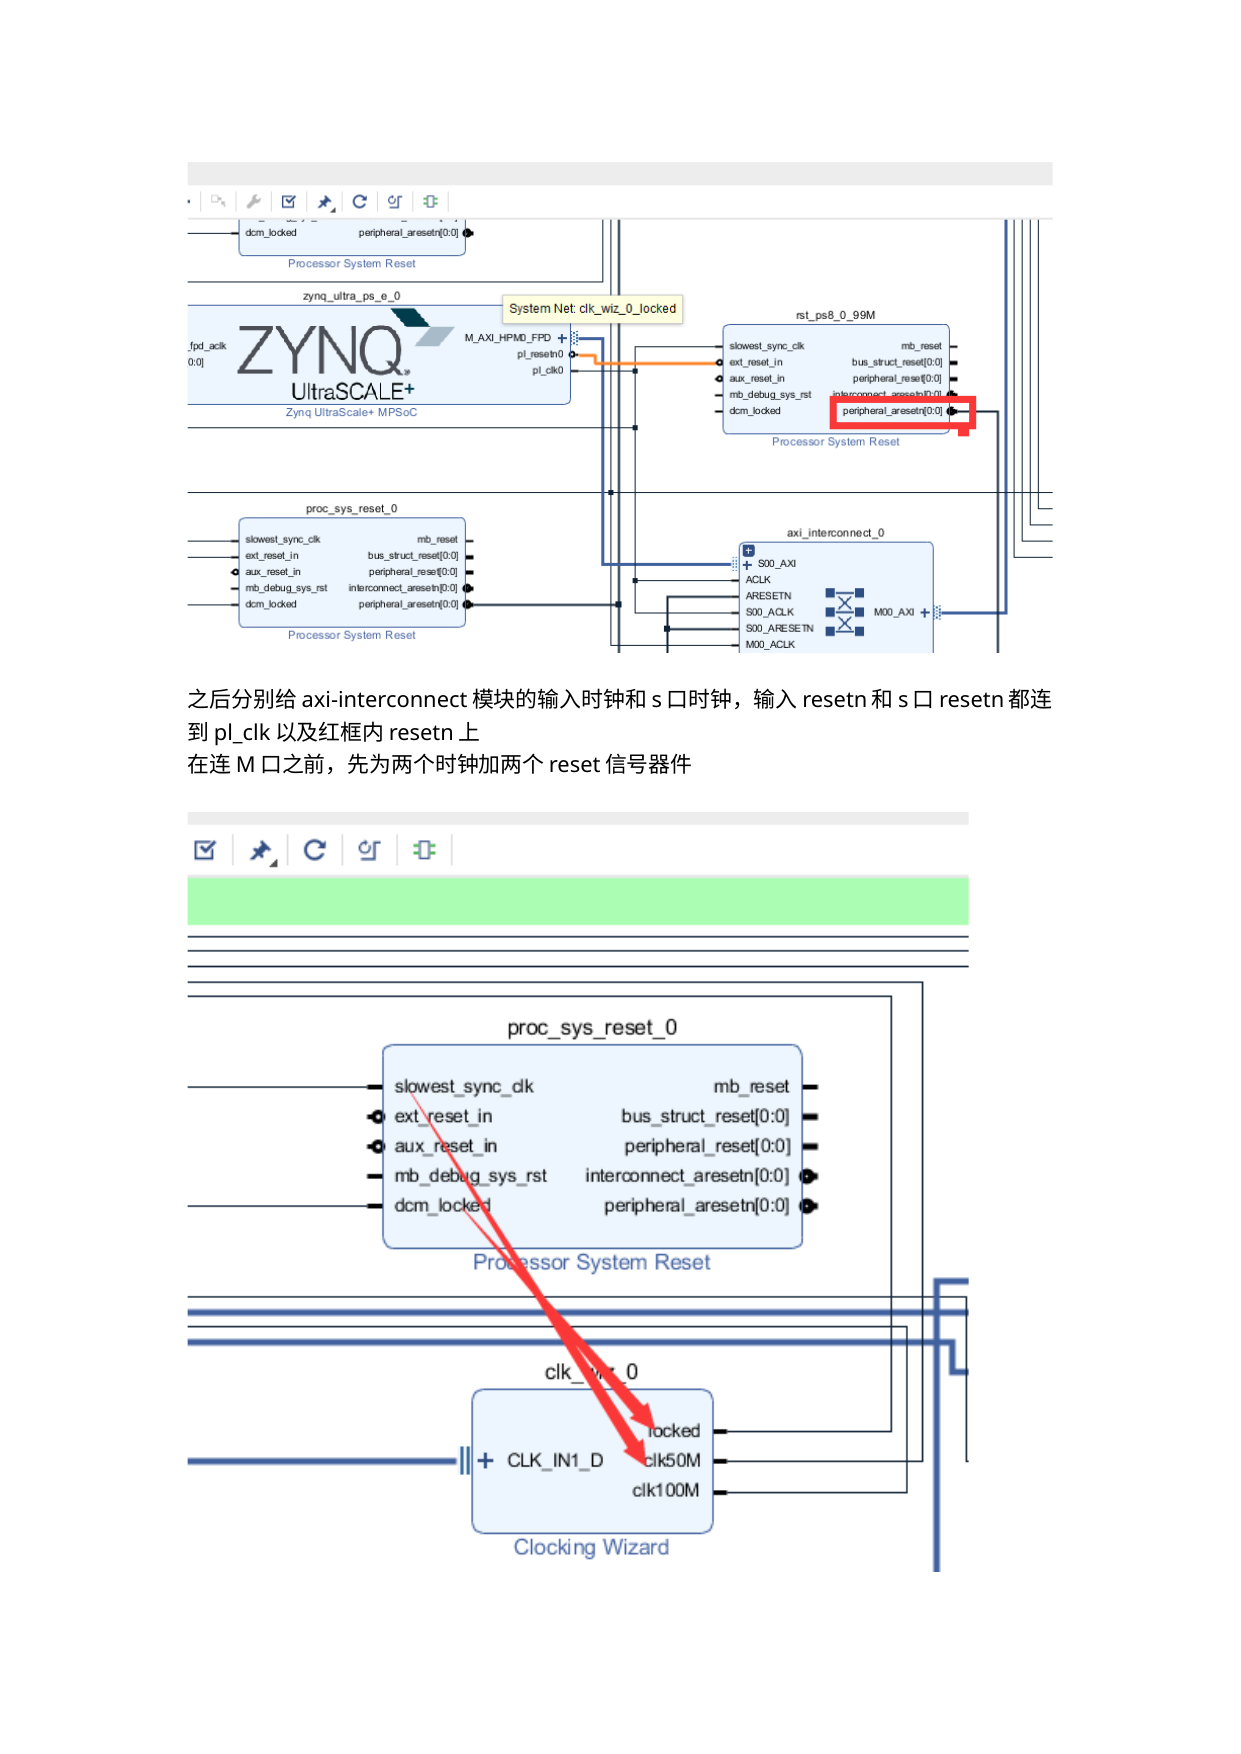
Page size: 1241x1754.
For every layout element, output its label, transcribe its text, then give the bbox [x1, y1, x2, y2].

picture [187, 162, 1053, 653]
text 在连M口之前，先为两个时钟加两个reset信号器件 [187, 747, 1053, 779]
text 之后分别给axi-interconnect模块的输入时钟和s口时钟，输入resetn和s口resetn都连到pl_clk以及红框内resetn上 [187, 682, 1053, 747]
picture [187, 812, 969, 1572]
